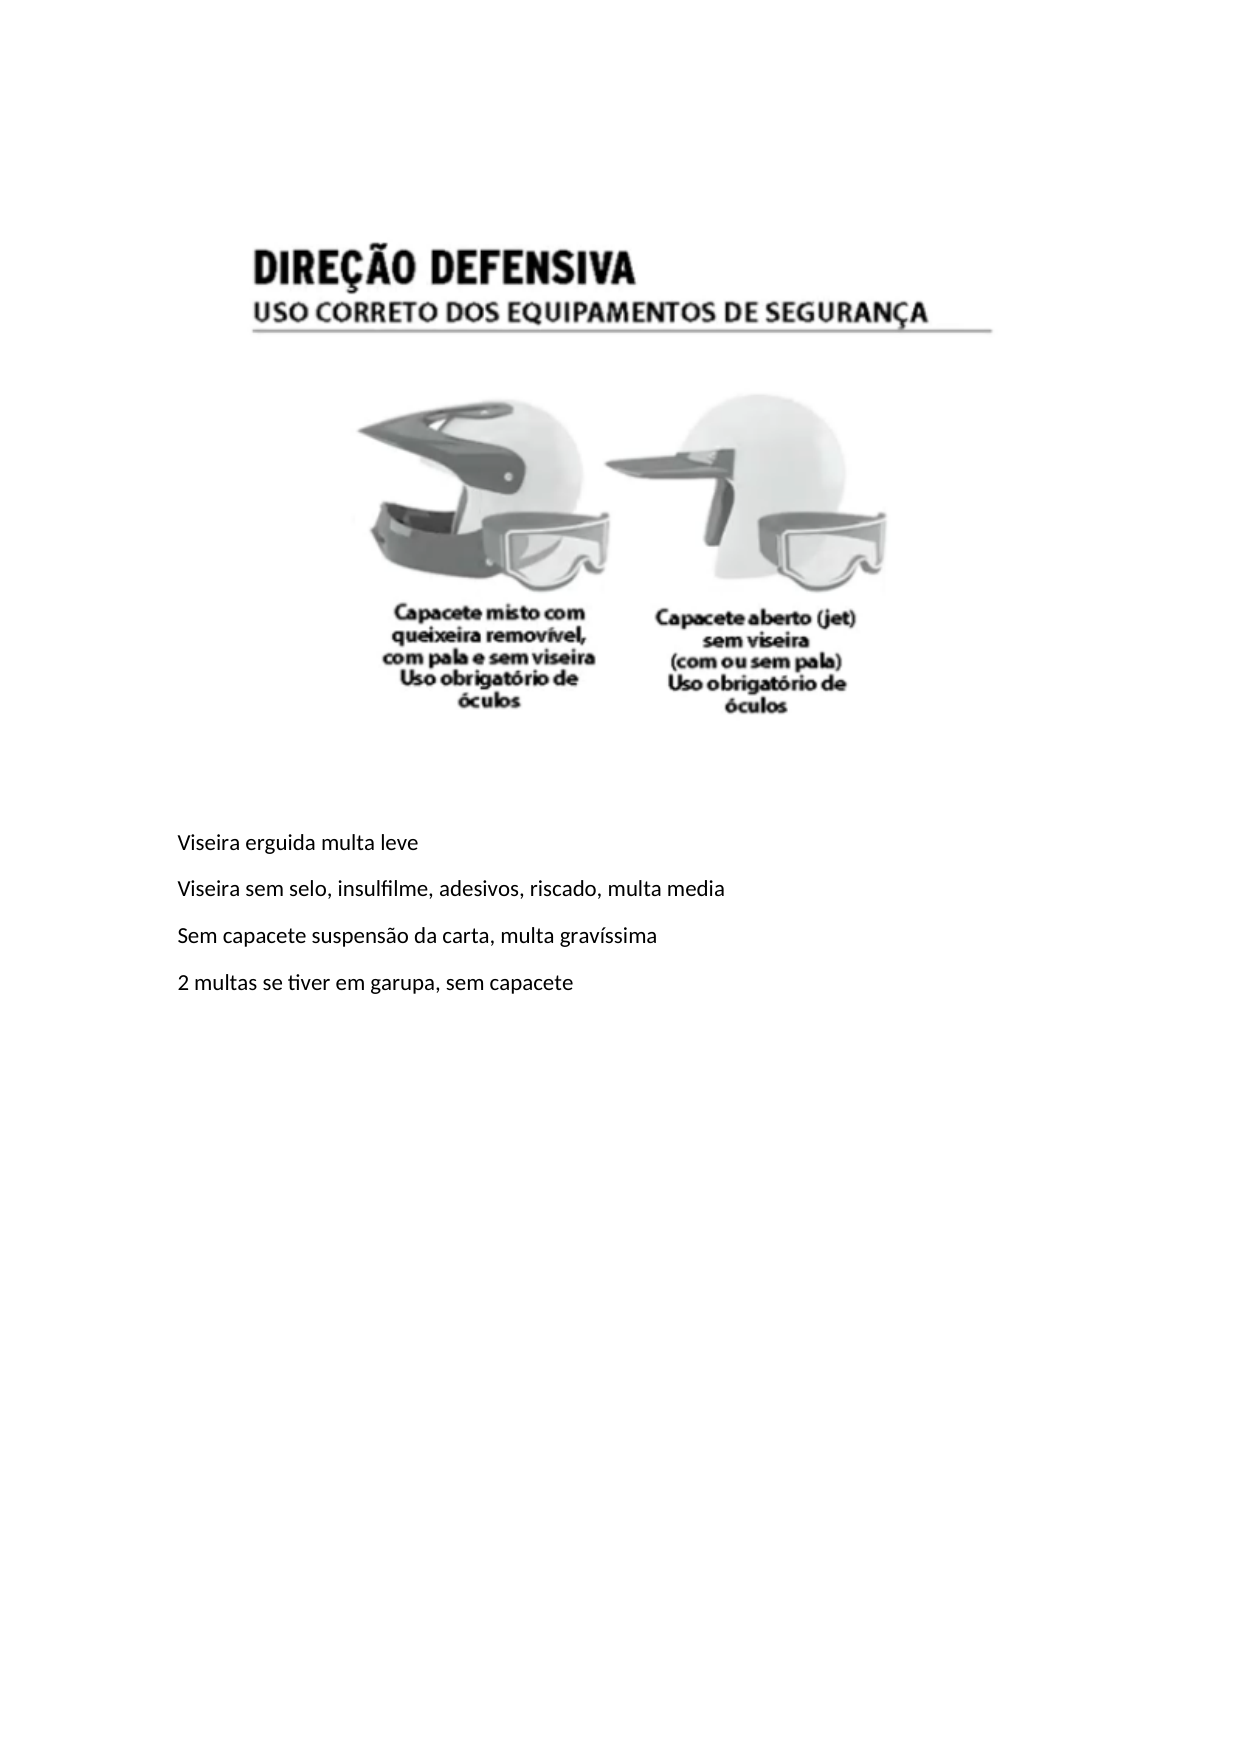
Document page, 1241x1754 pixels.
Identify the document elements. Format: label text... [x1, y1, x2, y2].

picture [177, 147, 1063, 809]
text Viseira sem selo, insulfilme, adesivos, riscado, multa media [177, 874, 1063, 903]
text 2 multas se tiver em garupa, sem capacete [177, 968, 1063, 996]
text Viseira erguida multa leve [177, 828, 1063, 856]
text Sem capacete suspensão da carta, multa gravíssima [177, 921, 1063, 949]
